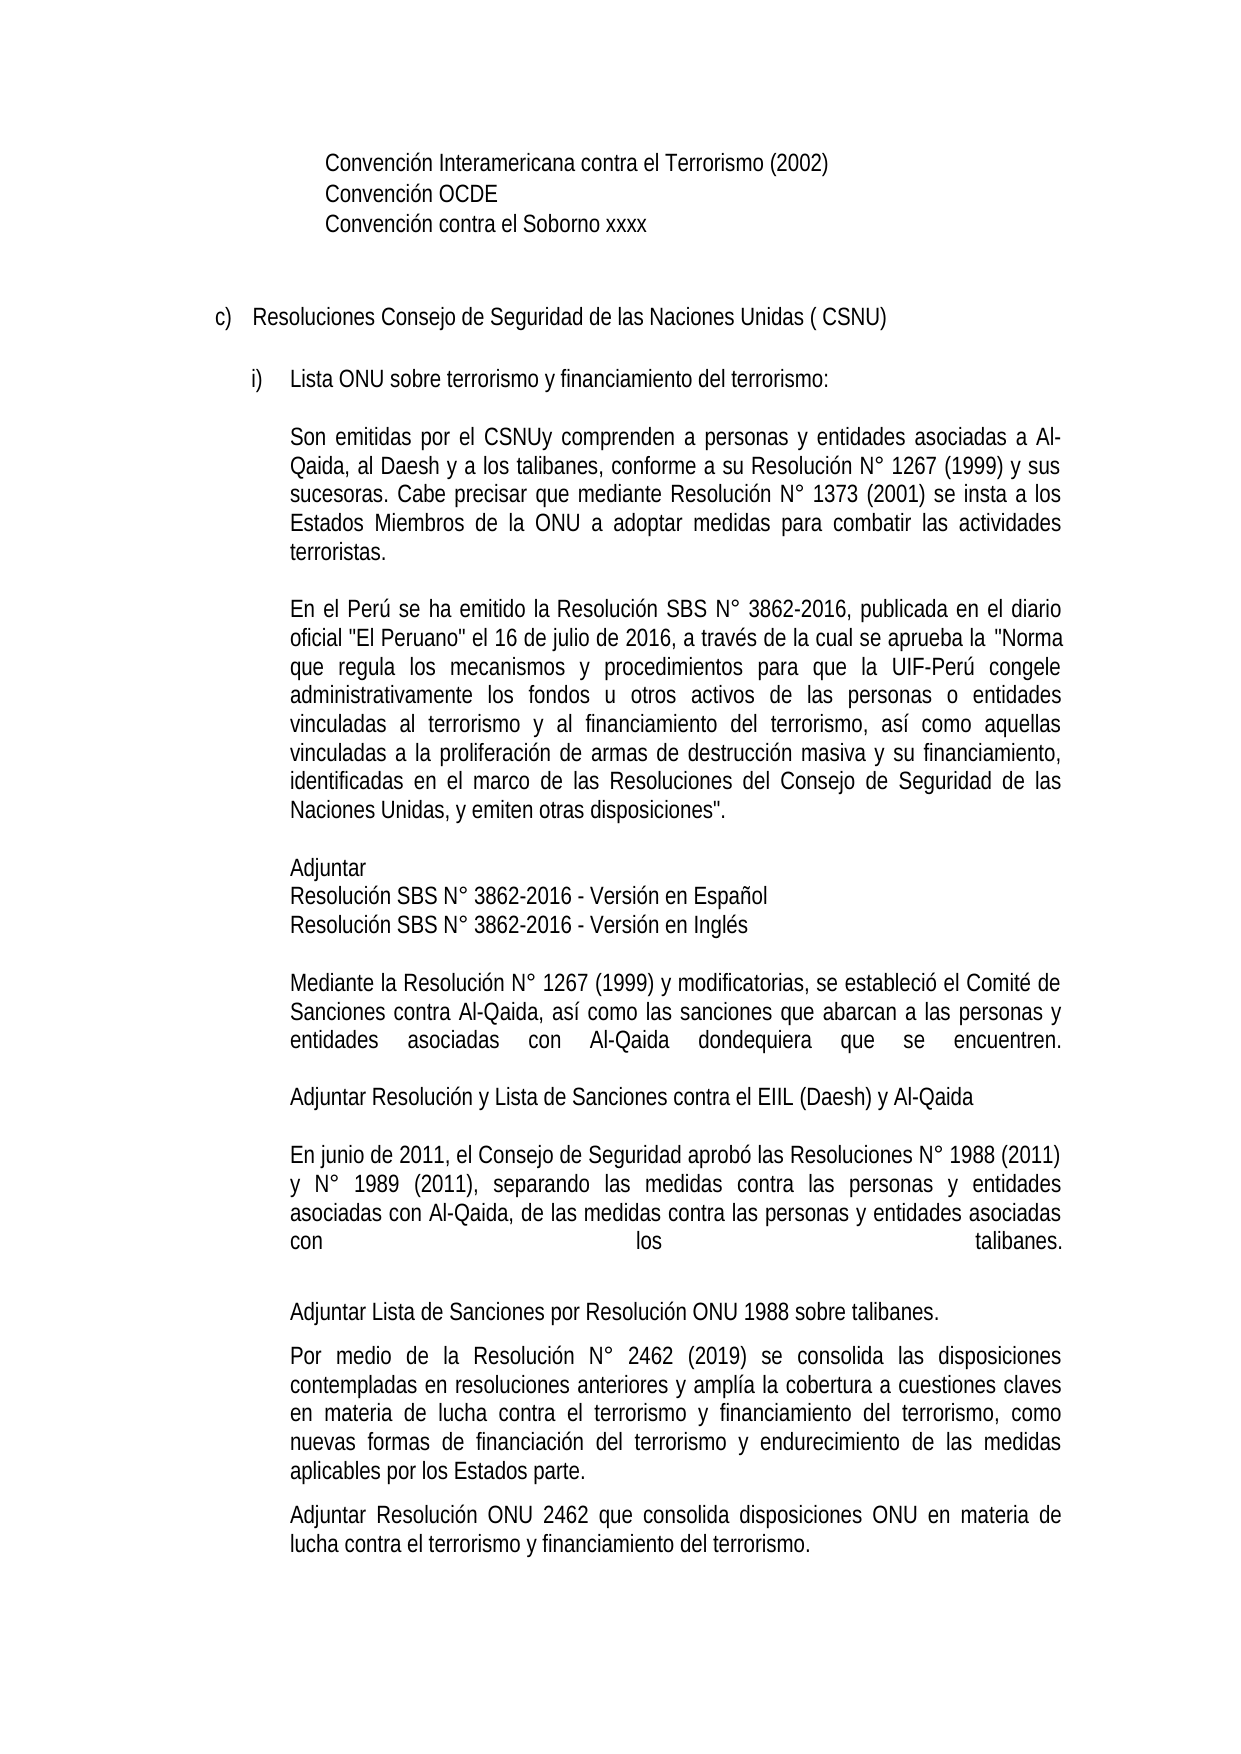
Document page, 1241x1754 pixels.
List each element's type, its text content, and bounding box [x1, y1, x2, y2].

list Convención contra el Soborno xxxx [325, 209, 1063, 238]
text Adjuntar Lista de Sanciones por Resolución ONU 1988 sobre talibanes. [290, 1297, 1063, 1325]
text Son emitidas por el CSNUy comprenden a personas y entidades asociadas a Al-Qaida, al Daesh y a los talibanes, conforme a su Resolución N° 1267 (1999) y sus sucesoras. Cabe precisar que mediante Resolución N° 1373 (2001) se insta a los Estados Miembros de la ONU a adoptar medidas para combatir las actividades terroristas. [290, 422, 1063, 565]
text En junio de 2011, el Consejo de Seguridad aprobó las Resoluciones N° 1988 (2011) y N° 1989 (2011), separando las medidas contra las personas y entidades asociadas con Al-Qaida, de las medidas contra las personas y entidades asociadas con los talibanes. [290, 1140, 1063, 1281]
list Convención Interamericana contra el Terrorismo (2002) [325, 148, 1063, 176]
text Adjuntar Resolución SBS N° 3862-2016 - Versión en Español Resolución SBS N° 3862-2016 - Versión en Inglés [290, 853, 1063, 939]
list Lista ONU sobre terrorismo y financiamiento del terrorismo: [251, 364, 1063, 393]
text Mediante la Resolución N° 1267 (1999) y modificatorias, se estableció el Comité de Sanciones contra Al-Qaida, así como las sanciones que abarcan a las personas y entidades asociadas con Al-Qaida dondequiera que se encuentren. Adjuntar Resolución y Lista de Sanciones contra el EIIL (Daesh) y Al-Qaida [290, 968, 1063, 1111]
text Por medio de la Resolución N° 2462 (2019) se consolida las disposiciones contempladas en resoluciones anteriores y amplía la cobertura a cuestiones claves en materia de lucha contra el terrorismo y financiamiento del terrorismo, como nuevas formas de financiación del terrorismo y endurecimiento de las medidas aplicables por los Estados parte. [290, 1341, 1063, 1484]
text Adjuntar Resolución ONU 2462 que consolida disposiciones ONU en materia de lucha contra el terrorismo y financiamiento del terrorismo. [290, 1500, 1063, 1557]
list Resoluciones Consejo de Seguridad de las Naciones Unidas ( CSNU) [215, 302, 1063, 331]
text En el Perú se ha emitido la Resolución SBS N° 3862-2016, publicada en el diario oficial "El Peruano" el 16 de julio de 2016, a través de la cual se aprueba la "Norma que regula los mecanismos y procedimientos para que la UIF-Perú congele administrativamente los fondos u otros activos de las personas o entidades vinculadas al terrorismo y al financiamiento del terrorismo, así como aquellas vinculadas a la proliferación de armas de destrucción masiva y su financiamiento, identificadas en el marco de las Resoluciones del Consejo de Seguridad de las Naciones Unidas, y emiten otras disposiciones". [290, 594, 1063, 823]
list Convención OCDE [325, 178, 1063, 207]
